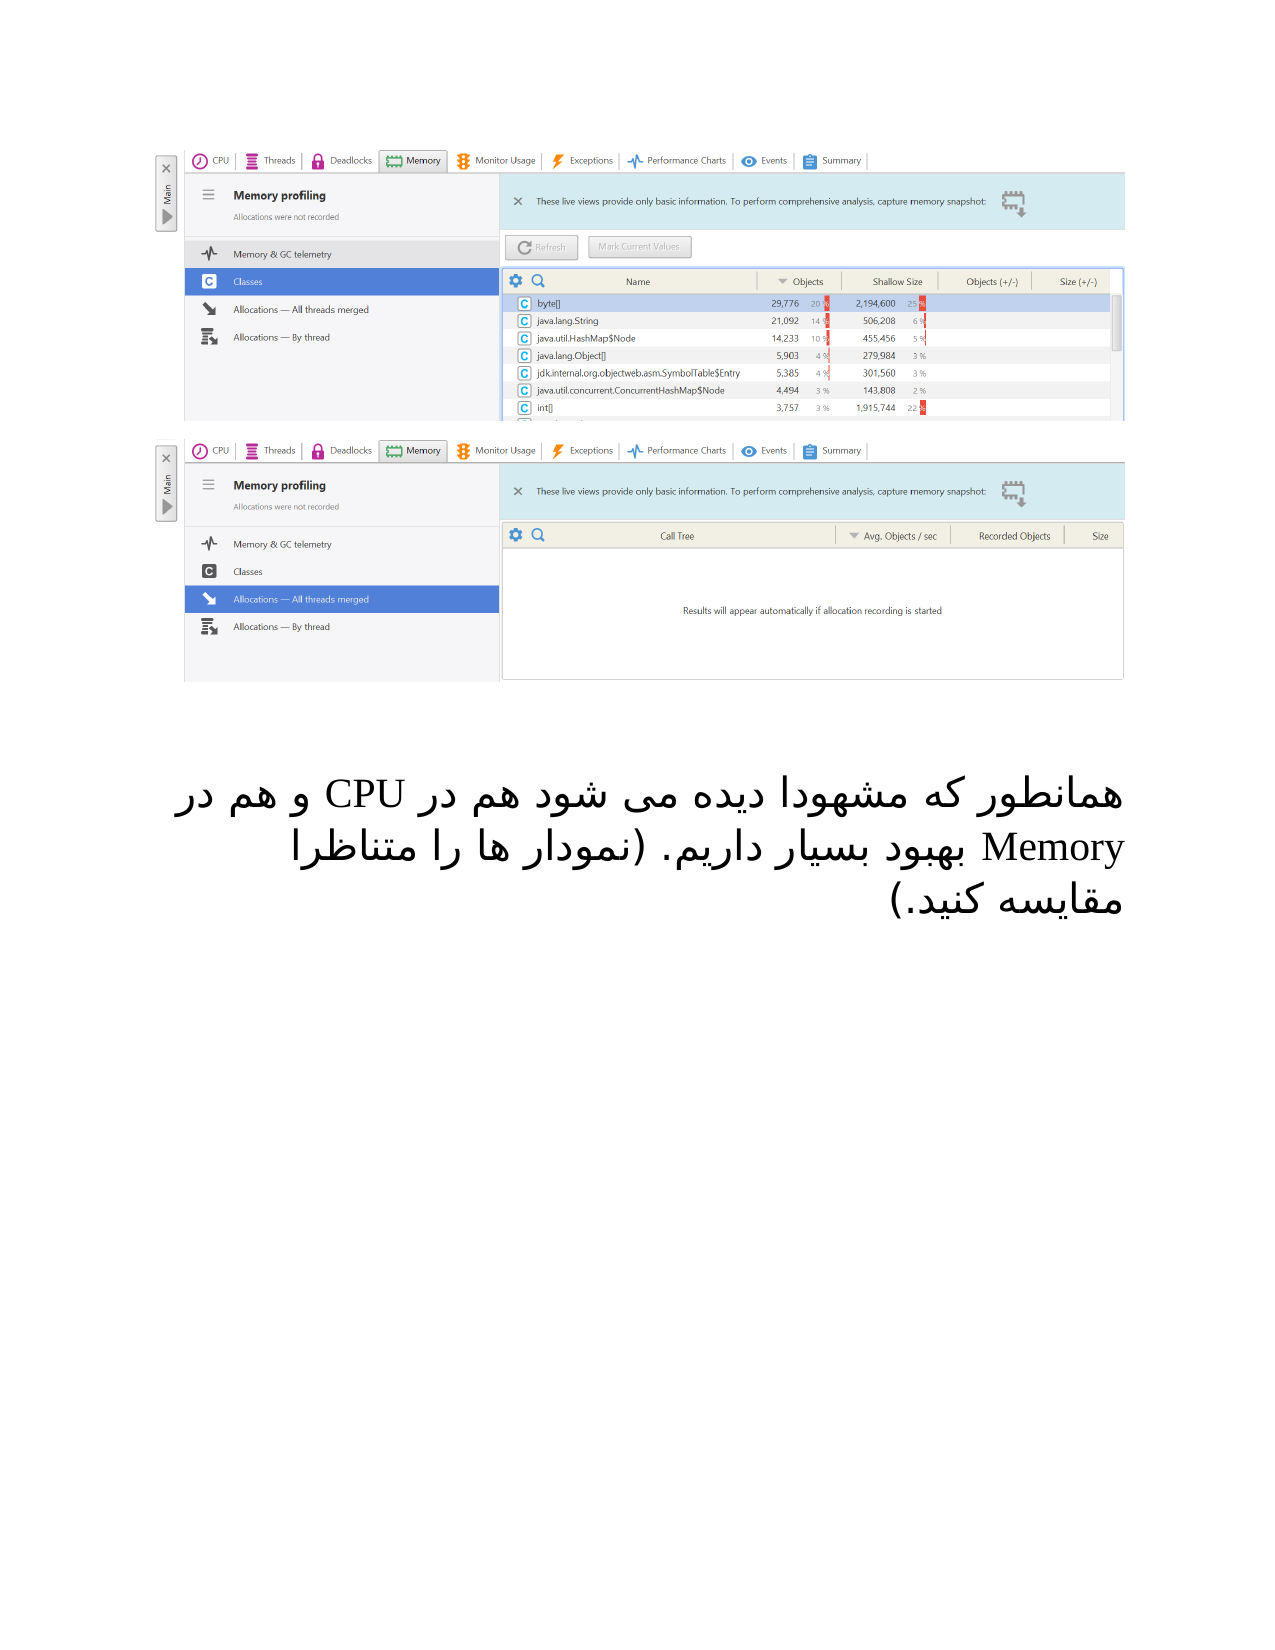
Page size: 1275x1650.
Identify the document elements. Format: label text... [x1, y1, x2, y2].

text همانطور که مشهودا دیده می شود هم در CPU و هم در Memory بهبود بسیار داریم. (نمودار ها را متناظرا مقایسه کنید.) [150, 769, 1125, 923]
picture [150, 439, 1125, 682]
picture [150, 150, 1125, 421]
